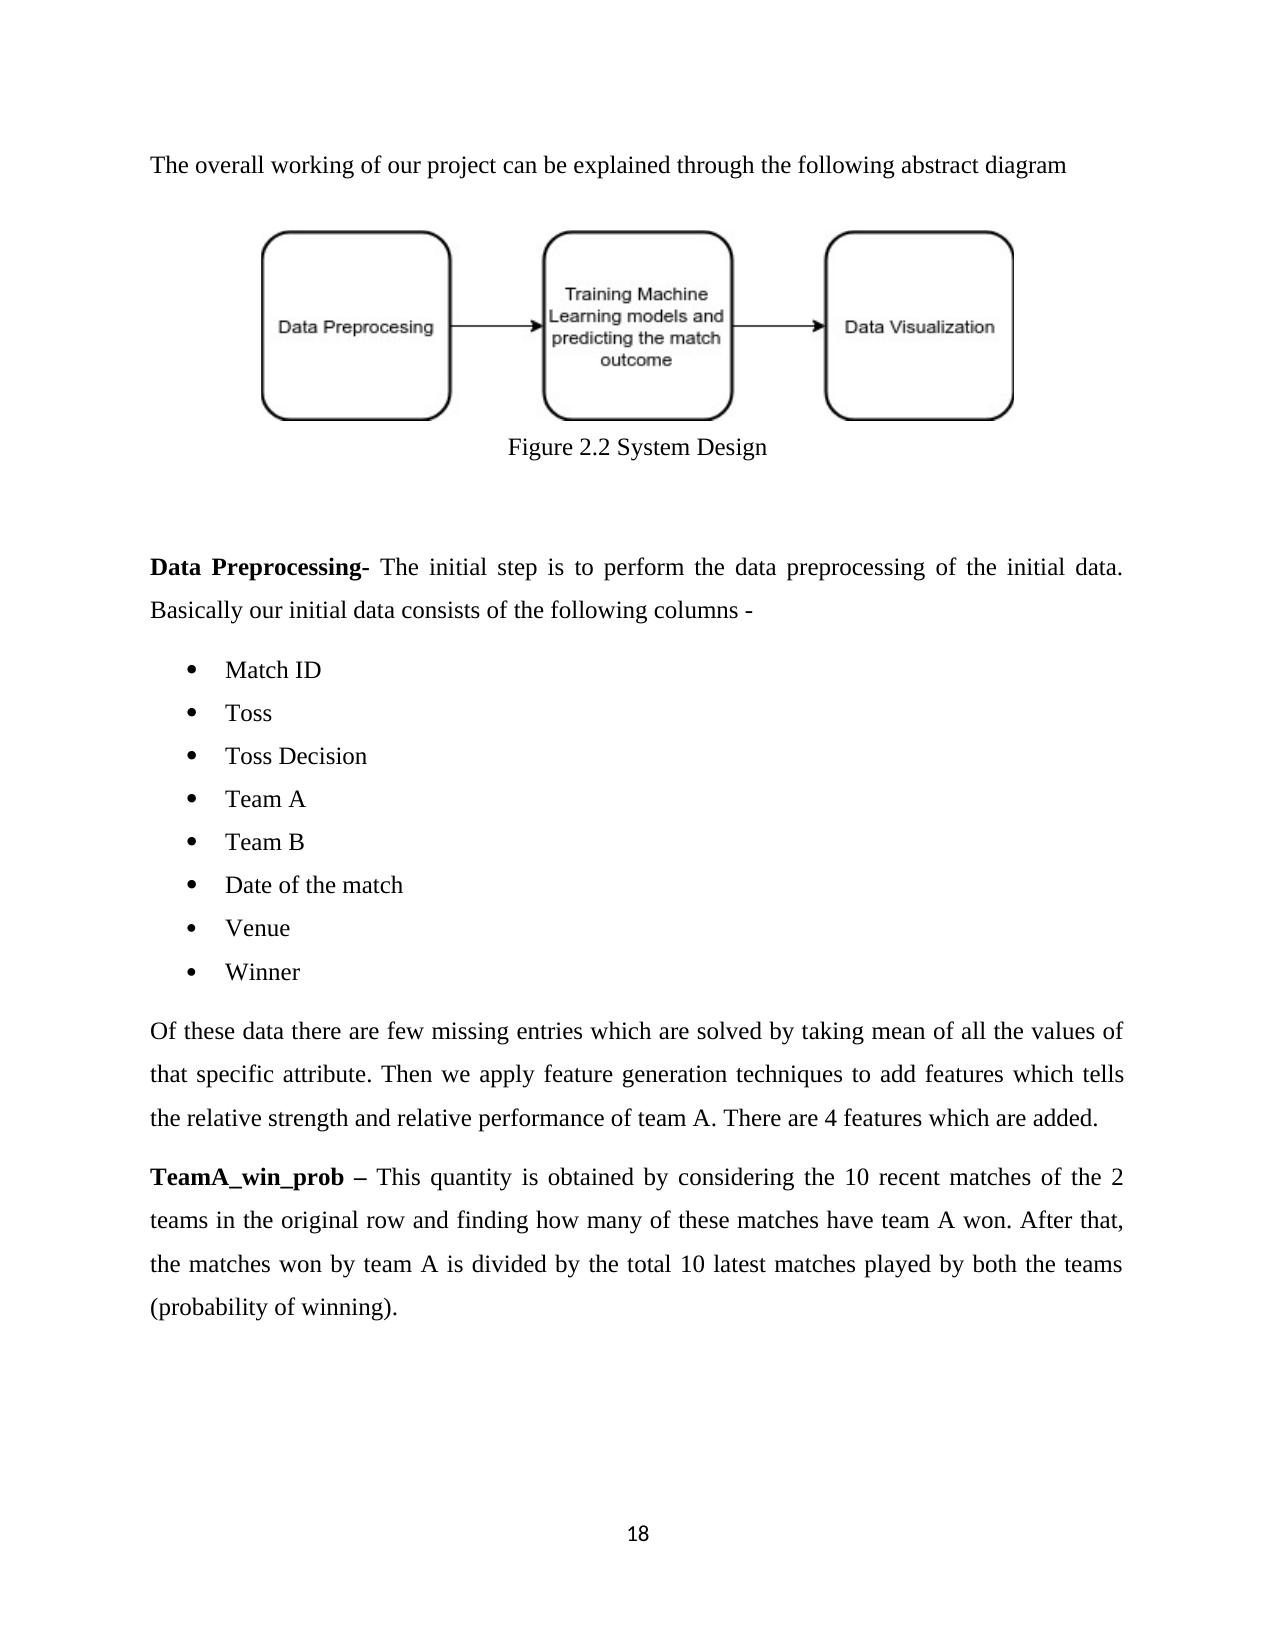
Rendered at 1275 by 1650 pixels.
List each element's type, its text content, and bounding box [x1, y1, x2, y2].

list Team A [187, 784, 1125, 813]
list Venue [187, 913, 1125, 942]
text Of these data there are few missing entries which are solved by taking mean of all the values of that specific attribute. Then we apply feature generation techniques to add features which tells the relative strength and relative performance of team A. There are 4 features which are added. [150, 1016, 1125, 1131]
text Data Preprocessing- The initial step is to perform the data preprocessing of the initial data. Basically our initial data consists of the following columns - [150, 552, 1125, 624]
list Team B [187, 827, 1125, 856]
list Winner [187, 957, 1125, 985]
text TeamA_win_prob – This quantity is obtained by considering the 10 recent matches of the 2 teams in the original row and finding how many of these matches have team A won. After that, the matches won by team A is divided by the total 10 latest matches played by both the teams (probability of winning). [150, 1162, 1125, 1321]
list Toss Decision [187, 741, 1125, 770]
text The overall working of our project can be explained through the following abstract diagram [150, 150, 1125, 179]
text Figure 2.2 System Design [150, 432, 1125, 461]
list Toss [187, 698, 1125, 727]
picture [261, 230, 1014, 421]
list Match ID [187, 655, 1125, 683]
list Date of the match [187, 870, 1125, 899]
